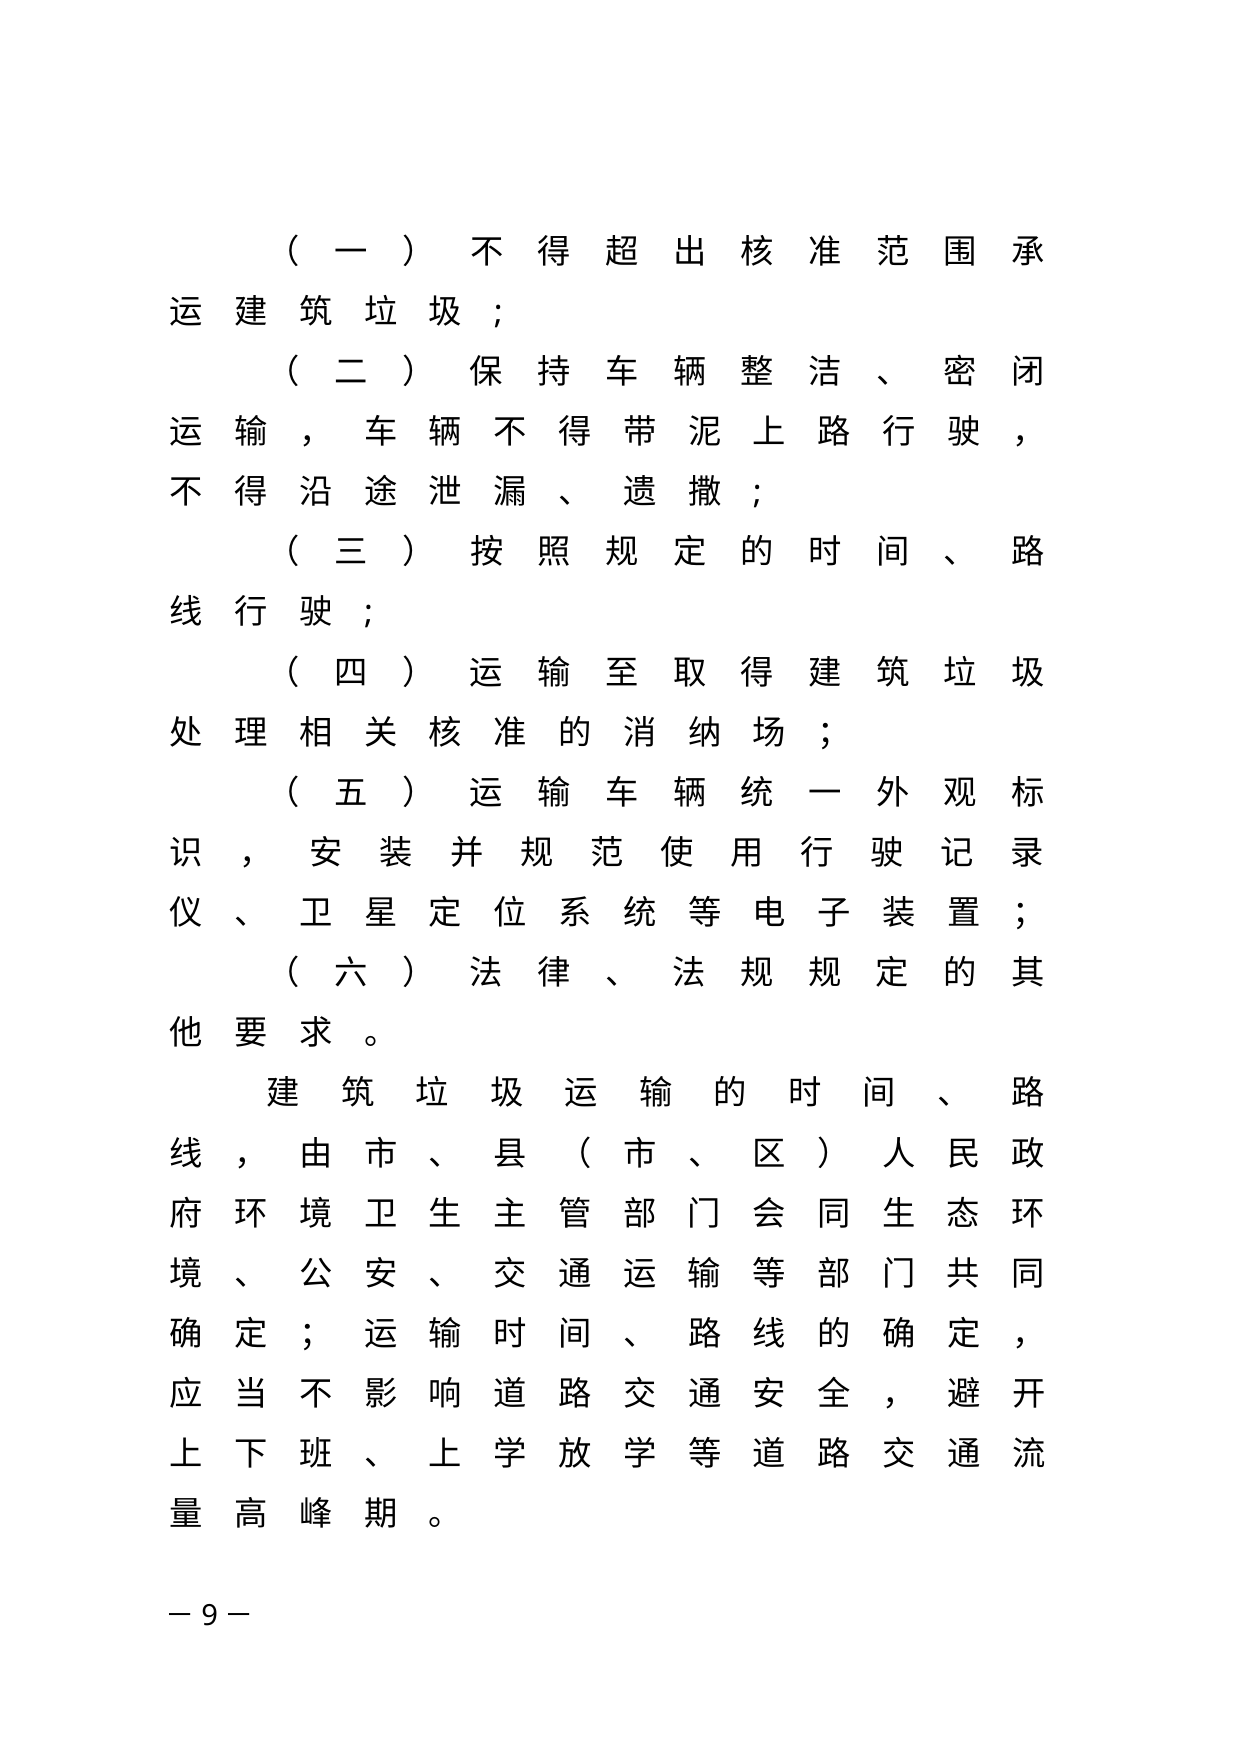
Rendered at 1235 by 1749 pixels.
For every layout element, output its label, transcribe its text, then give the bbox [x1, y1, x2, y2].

text 建筑垃圾运输的时间、路线，由市、县（市、区）人民政府环境卫生主管部门会同生态环境、公安、交通运输等部门共同确定；运输时间、路线的确定，应当不影响道路交通安全，避开上下班、上学放学等道路交通流量高峰期。 [169, 1060, 1077, 1541]
text （一）不得超出核准范围承运建筑垃圾; [169, 219, 1077, 339]
text （二）保持车辆整洁、密闭运输，车辆不得带泥上路行驶，不得沿途泄漏、遗撒; [169, 339, 1077, 519]
text （三）按照规定的时间、路线行驶; [169, 519, 1077, 639]
text （四）运输至取得建筑垃圾处理相关核准的消纳场； [169, 639, 1077, 760]
text （五）运输车辆统一外观标识，安装并规范使用行驶记录仪、卫星定位系统等电子装置； [169, 760, 1077, 940]
text （六）法律、法规规定的其他要求。 [169, 940, 1077, 1060]
